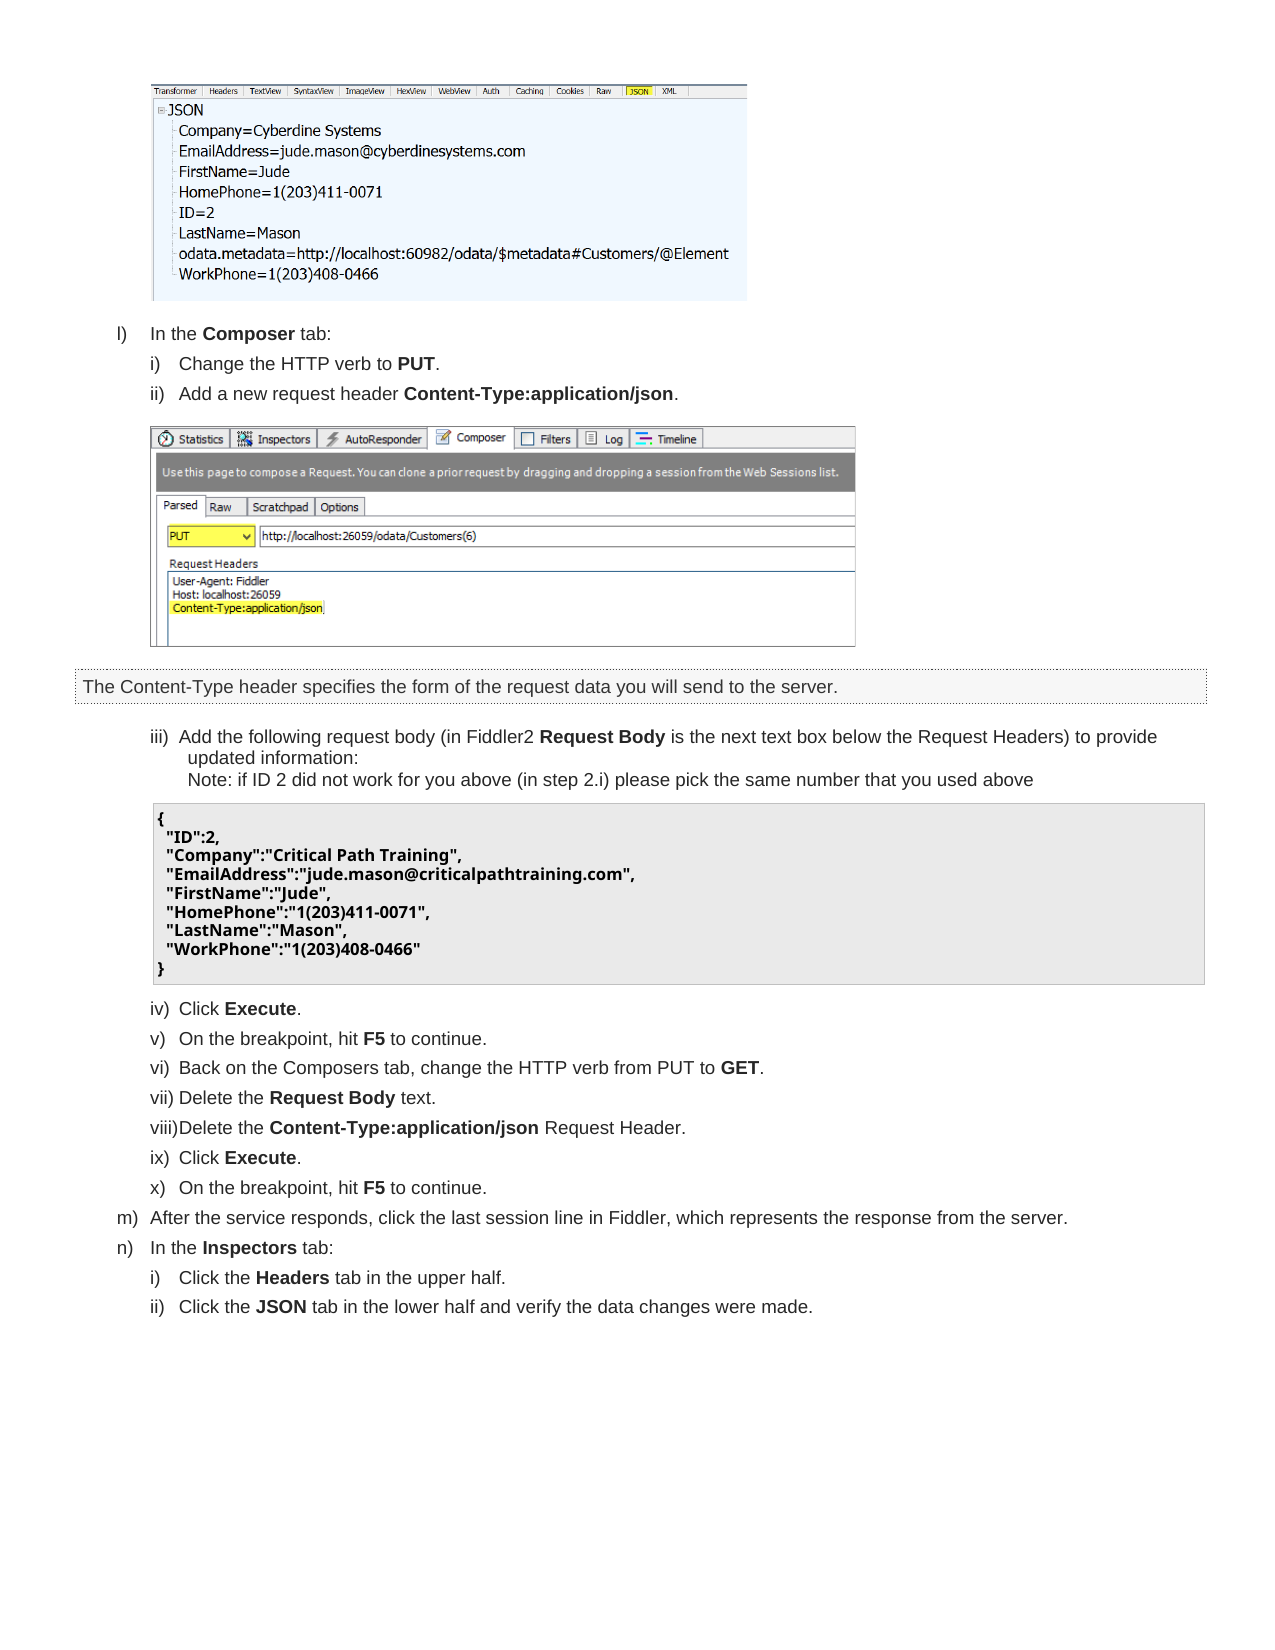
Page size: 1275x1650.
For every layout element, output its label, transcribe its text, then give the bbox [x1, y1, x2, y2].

text Click Execute. [150, 997, 1200, 1019]
text Click Execute. [150, 1147, 1200, 1168]
text Delete the Request Body text. [150, 1087, 1200, 1109]
text In the Composer tab: [117, 323, 1200, 344]
text Add a new request header Content-Type:application/json. [150, 383, 1200, 404]
text Delete the Content-Type:application/json Request Header. [150, 1117, 1200, 1138]
text { [154, 804, 1204, 821]
text Change the HTTP verb to PUT. [150, 353, 1200, 374]
picture [150, 84, 748, 301]
text "WorkPhone":"1(203)408-0466" [154, 934, 1204, 953]
text Back on the Composers tab, change the HTTP verb from PUT to GET. [150, 1057, 1200, 1079]
text The Content-Type header specifies the form of the request data you will send to the server. [75, 668, 1207, 704]
text Add the following request body (in Fiddler2 Request Body is the next text box below the Request Headers) to provide updated information: Note: if ID 2 did not work for you above (in step 2.i) please pick the same number that you used above [150, 725, 1200, 790]
text On the breakpoint, hit F5 to continue. [150, 1177, 1200, 1198]
text "Company":"Critical Path Training", [154, 840, 1204, 859]
text "FirstName":"Jude", [154, 878, 1204, 896]
text After the service responds, click the last session line in Fiddler, which represents the response from the server. [117, 1207, 1200, 1228]
text "HomePhone":"1(203)411-0071", [154, 896, 1204, 915]
text "LastName":"Mason", [154, 915, 1204, 934]
picture [150, 426, 856, 647]
text In the Inspectors tab: [117, 1237, 1200, 1258]
text } [154, 953, 1204, 984]
text "ID":2, [154, 821, 1204, 840]
text "EmailAddress":"jude.mason@criticalpathtraining.com", [154, 859, 1204, 878]
text Click the JSON tab in the lower half and verify the data changes were made. [150, 1296, 1200, 1318]
text On the breakpoint, hit F5 to continue. [150, 1027, 1200, 1049]
text Click the Headers tab in the upper half. [150, 1266, 1200, 1288]
